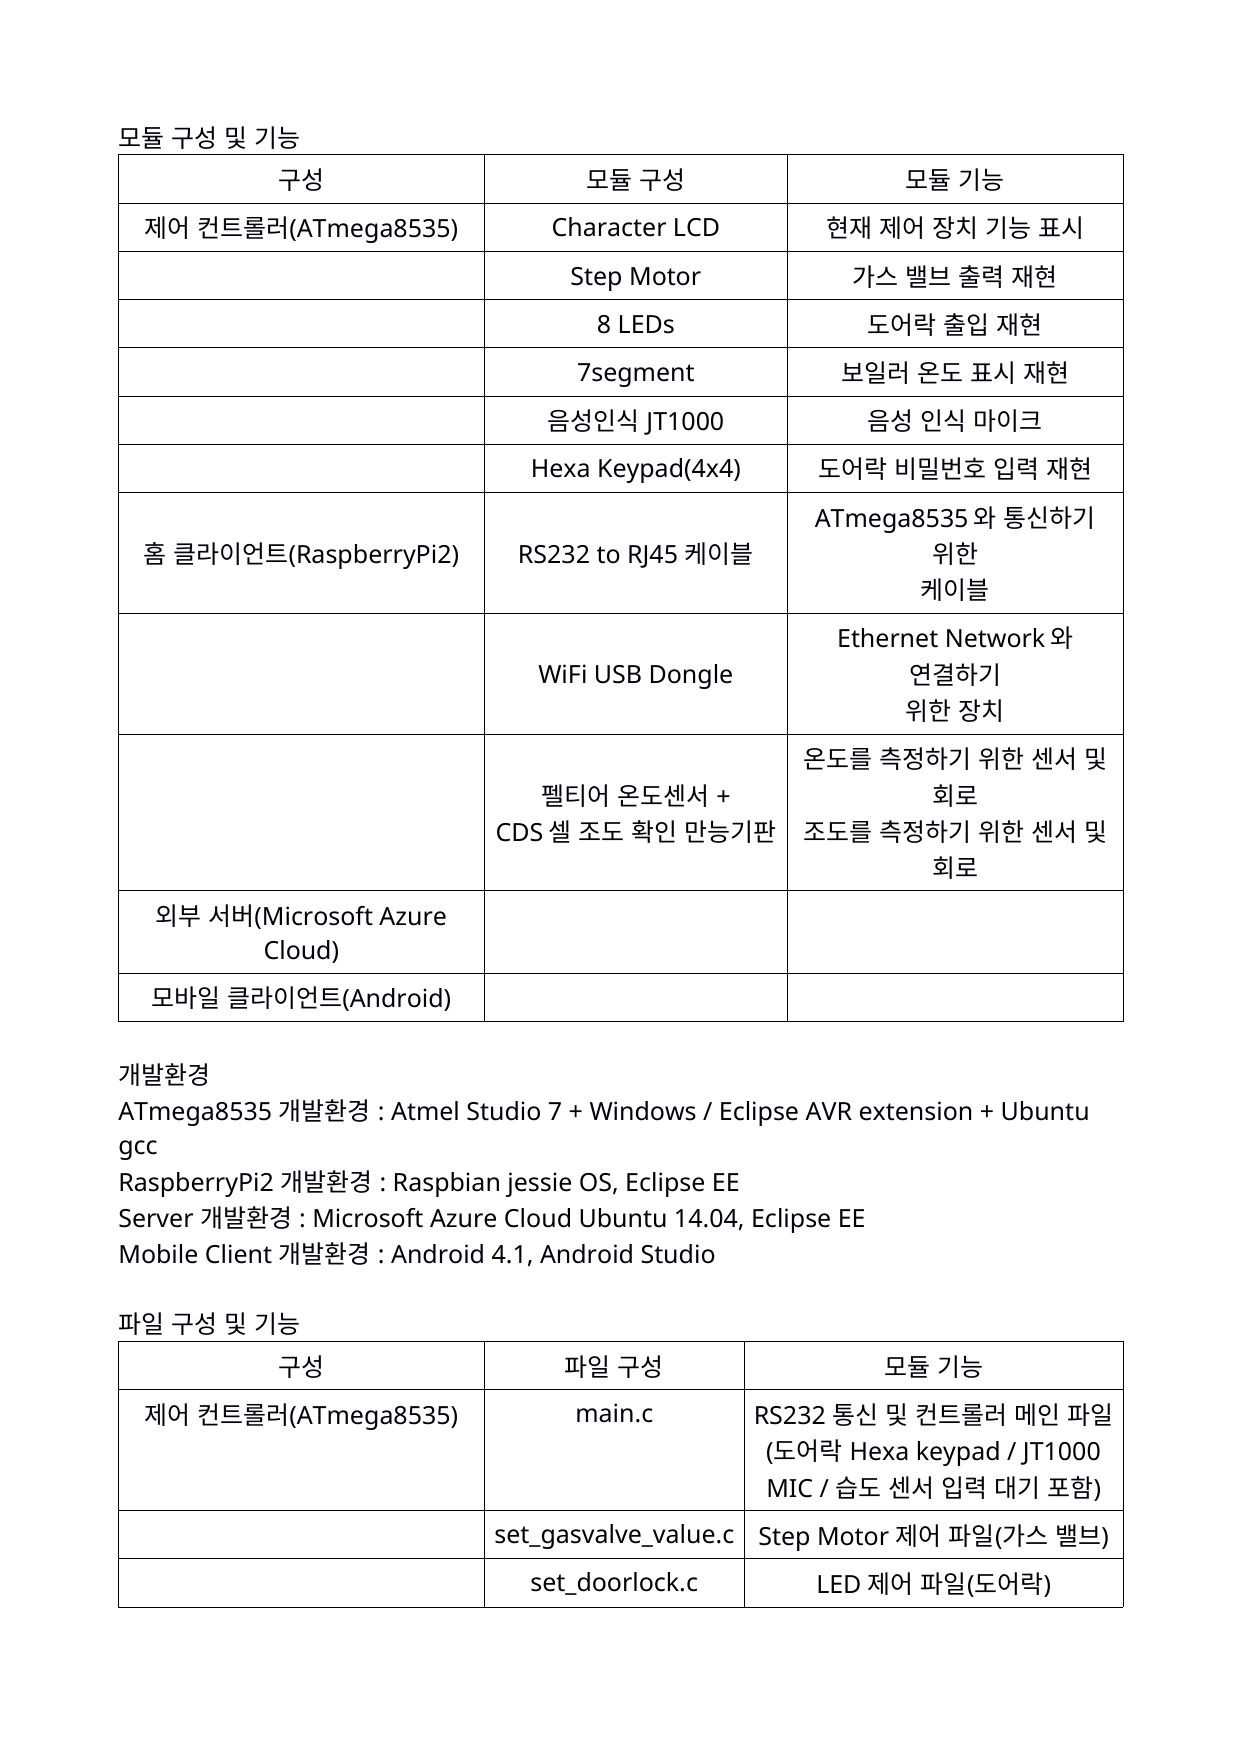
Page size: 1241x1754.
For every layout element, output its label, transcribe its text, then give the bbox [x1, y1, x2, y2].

table_cell Ethernet Network와 연결하기 위한 장치 [788, 614, 1123, 733]
table_cell RS232 to RJ45 케이블 [485, 493, 787, 613]
table_cell 외부 서버(Microsoft Azure Cloud) [119, 891, 484, 973]
table_header 모듈 기능 [745, 1342, 1123, 1389]
table_cell [119, 735, 484, 890]
table_header 구성 [119, 1342, 484, 1389]
table_cell [119, 348, 484, 396]
table_cell [119, 397, 484, 444]
table_cell 홈 클라이언트(RaspberryPi2) [119, 493, 484, 613]
table_cell [119, 252, 484, 299]
table_cell 모바일 클라이언트(Android) [119, 974, 484, 1021]
table_header 모듈 구성 [485, 155, 787, 203]
table_cell 현재 제어 장치 기능 표시 [788, 204, 1123, 251]
table_cell 펠티어 온도센서 + CDS셀 조도 확인 만능기판 [485, 735, 787, 890]
table_cell Step Motor [485, 252, 787, 299]
text Server 개발환경 : Microsoft Azure Cloud Ubuntu 14.04, Eclipse EE [118, 1198, 1122, 1234]
text 모듈 구성 및 기능 [118, 118, 1122, 154]
table_header 구성 [119, 155, 484, 203]
table_cell WiFi USB Dongle [485, 614, 787, 733]
table_cell Hexa Keypad(4x4) [485, 445, 787, 492]
text 파일 구성 및 기능 [118, 1305, 1122, 1341]
table_cell [119, 300, 484, 347]
table_cell [485, 974, 787, 1021]
table_cell Character LCD [485, 204, 787, 251]
table_cell [119, 445, 484, 492]
text ATmega8535 개발환경 : Atmel Studio 7 + Windows / Eclipse AVR extension + Ubuntu gcc [118, 1092, 1122, 1162]
table_cell 음성인식 JT1000 [485, 397, 787, 444]
table_cell 도어락 비밀번호 입력 재현 [788, 445, 1123, 492]
table_cell 제어 컨트롤러(ATmega8535) [119, 204, 484, 251]
table_cell 도어락 출입 재현 [788, 300, 1123, 347]
table_cell LED 제어 파일(도어락) [745, 1559, 1123, 1607]
table_cell [485, 891, 787, 973]
table_cell [788, 974, 1123, 1021]
table_cell 가스 밸브 출력 재현 [788, 252, 1123, 299]
table_cell set_gasvalve_value.c [485, 1511, 744, 1558]
table_cell 8 LEDs [485, 300, 787, 347]
text Mobile Client 개발환경 : Android 4.1, Android Studio [118, 1234, 1122, 1271]
text 개발환경 [118, 1056, 1122, 1092]
table_header 파일 구성 [485, 1342, 744, 1389]
table_header 모듈 기능 [788, 155, 1123, 203]
table_cell ATmega8535와 통신하기 위한 케이블 [788, 493, 1123, 613]
table_cell 음성 인식 마이크 [788, 397, 1123, 444]
table_cell 온도를 측정하기 위한 센서 및 회로 조도를 측정하기 위한 센서 및 회로 [788, 735, 1123, 890]
table_cell RS232 통신 및 컨트롤러 메인 파일 (도어락 Hexa keypad / JT1000 MIC / 습도 센서 입력 대기 포함) [745, 1390, 1123, 1510]
text RaspberryPi2 개발환경 : Raspbian jessie OS, Eclipse EE [118, 1162, 1122, 1198]
table_cell 보일러 온도 표시 재현 [788, 348, 1123, 396]
table_cell set_doorlock.c [485, 1559, 744, 1607]
table_cell [119, 614, 484, 733]
table_cell [119, 1559, 484, 1607]
table_cell main.c [485, 1390, 744, 1510]
table_cell [119, 1511, 484, 1558]
table_cell 제어 컨트롤러(ATmega8535) [119, 1390, 484, 1510]
table_cell Step Motor 제어 파일(가스 밸브) [745, 1511, 1123, 1558]
table_cell 7segment [485, 348, 787, 396]
table_cell [788, 891, 1123, 973]
